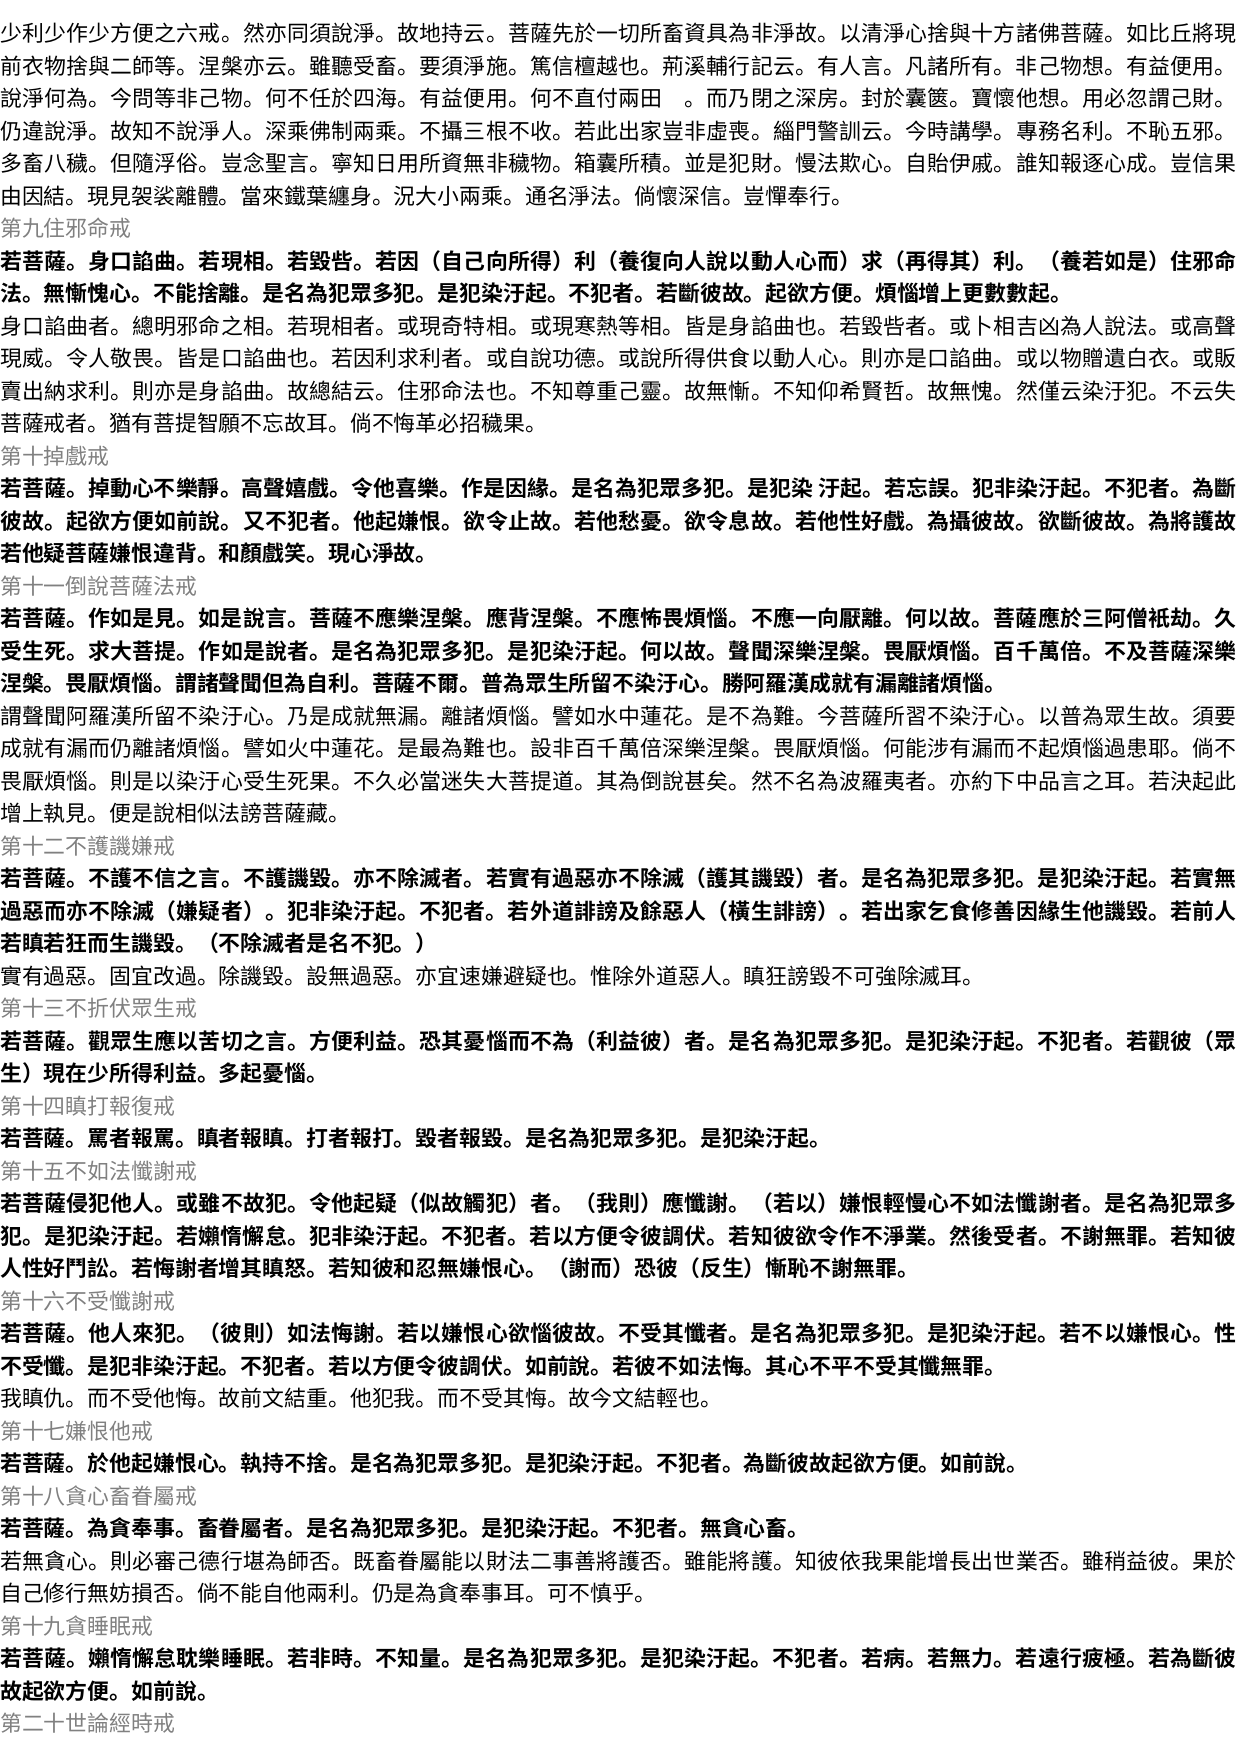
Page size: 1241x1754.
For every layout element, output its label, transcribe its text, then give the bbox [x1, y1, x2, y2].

text 第十三不折伏眾生戒 [0, 991, 1240, 1023]
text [0, 16, 1240, 211]
text 第十五不如法懺謝戒 [0, 1153, 1240, 1186]
subtitle 若菩薩。他人來犯。（彼則）如法悔謝。若以嫌恨心欲惱彼故。不受其懺者。是名為犯眾多犯。是犯染汙起。若不以嫌恨心。性不受懺。是犯非染汙起。不犯者。若以方便令彼調伏。如前說。若彼不如法悔。其心不平不受其懺無罪。 [0, 1316, 1240, 1381]
text 第十一倒說菩薩法戒 [0, 568, 1240, 601]
text 第十八貪心畜眷屬戒 [0, 1478, 1240, 1511]
subtitle 若菩薩。身口諂曲。若現相。若毀呰。若因（自己向所得）利（養復向人說以動人心而）求（再得其）利。（養若如是）住邪命法。無慚愧心。不能捨離。是名為犯眾多犯。是犯染汙起。不犯者。若斷彼故。起欲方便。煩惱增上更數數起。 [0, 243, 1240, 308]
text 身口諂曲者。總明邪命之相。若現相者。或現奇特相。或現寒熱等相。皆是身諂曲也。若毀呰者。或卜相吉凶為人說法。或高聲現威。令人敬畏。皆是口諂曲也。若因利求利者。或自說功德。或說所得供食以動人心。則亦是口諂曲。或以物贈遺白衣。或販賣出納求利。則亦是身諂曲。故總結云。住邪命法也。不知尊重己靈。故無慚。不知仰希賢哲。故無愧。然僅云染汙犯。不云失菩薩戒者。猶有菩提智願不忘故耳。倘不悔革必招穢果。 [0, 308, 1240, 438]
subtitle 若菩薩。為貪奉事。畜眷屬者。是名為犯眾多犯。是犯染汙起。不犯者。無貪心畜。 [0, 1511, 1240, 1543]
subtitle 若菩薩。掉動心不樂靜。高聲嬉戲。令他喜樂。作是因緣。是名為犯眾多犯。是犯染 汙起。若忘誤。犯非染汙起。不犯者。為斷彼故。起欲方便如前說。又不犯者。他起嫌恨。欲令止故。若他愁憂。欲令息故。若他性好戲。為攝彼故。欲斷彼故。為將護故。若他疑菩薩嫌恨違背。和顏戲笑。現心淨故。 [0, 471, 1240, 568]
text 第十二不護譏嫌戒 [0, 828, 1240, 861]
text 實有過惡。固宜改過。除譏毀。設無過惡。亦宜速嫌避疑也。惟除外道惡人。瞋狂謗毀不可強除滅耳。 [0, 958, 1240, 991]
text 謂聲聞阿羅漢所留不染汙心。乃是成就無漏。離諸煩惱。譬如水中蓮花。是不為難。今菩薩所習不染汙心。以普為眾生故。須要成就有漏而仍離諸煩惱。譬如火中蓮花。是最為難也。設非百千萬倍深樂涅槃。畏厭煩惱。何能涉有漏而不起煩惱過患耶。倘不畏厭煩惱。則是以染汙心受生死果。不久必當迷失大菩提道。其為倒說甚矣。然不名為波羅夷者。亦約下中品言之耳。若決起此增上執見。便是說相似法謗菩薩藏。 [0, 698, 1240, 828]
text 第十九貪睡眠戒 [0, 1608, 1240, 1641]
text 若無貪心。則必審己德行堪為師否。既畜眷屬能以財法二事善將護否。雖能將護。知彼依我果能增長出世業否。雖稍益彼。果於自己修行無妨損否。倘不能自他兩利。仍是為貪奉事耳。可不慎乎。 [0, 1543, 1240, 1608]
subtitle 若菩薩。觀眾生應以苦切之言。方便利益。恐其憂惱而不為（利益彼）者。是名為犯眾多犯。是犯染汙起。不犯者。若觀彼（眾生）現在少所得利益。多起憂惱。 [0, 1023, 1240, 1088]
subtitle 若菩薩侵犯他人。或雖不故犯。令他起疑（似故觸犯）者。（我則）應懺謝。（若以）嫌恨輕慢心不如法懺謝者。是名為犯眾多犯。是犯染汙起。若嬾惰懈怠。犯非染汙起。不犯者。若以方便令彼調伏。若知彼欲令作不淨業。然後受者。不謝無罪。若知彼人性好鬥訟。若悔謝者增其瞋怒。若知彼和忍無嫌恨心。（謝而）恐彼（反生）慚恥不謝無罪。 [0, 1186, 1240, 1283]
text 第二十世論經時戒 [0, 1706, 1240, 1738]
subtitle 若菩薩。於他起嫌恨心。執持不捨。是名為犯眾多犯。是犯染汙起。不犯者。為斷彼故起欲方便。如前說。 [0, 1446, 1240, 1478]
text 第十六不受懺謝戒 [0, 1283, 1240, 1316]
subtitle 若菩薩。罵者報罵。瞋者報瞋。打者報打。毀者報毀。是名為犯眾多犯。是犯染汙起。 [0, 1121, 1240, 1153]
subtitle 若菩薩。嬾惰懈怠耽樂睡眠。若非時。不知量。是名為犯眾多犯。是犯染汙起。不犯者。若病。若無力。若遠行疲極。若為斷彼故起欲方便。如前說。 [0, 1641, 1240, 1706]
subtitle 若菩薩。不護不信之言。不護譏毀。亦不除滅者。若實有過惡亦不除滅（護其譏毀）者。是名為犯眾多犯。是犯染汙起。若實無過惡而亦不除滅（嫌疑者）。犯非染汙起。不犯者。若外道誹謗及餘惡人（橫生誹謗）。若出家乞食修善因緣生他譏毀。若前人若瞋若狂而生譏毀。（不除滅者是名不犯。） [0, 861, 1240, 958]
text 第十四瞋打報復戒 [0, 1088, 1240, 1121]
text 我瞋仇。而不受他悔。故前文結重。他犯我。而不受其悔。故今文結輕也。 [0, 1381, 1240, 1413]
subtitle 若菩薩。作如是見。如是說言。菩薩不應樂涅槃。應背涅槃。不應怖畏煩惱。不應一向厭離。何以故。菩薩應於三阿僧衹劫。久受生死。求大菩提。作如是說者。是名為犯眾多犯。是犯染汙起。何以故。聲聞深樂涅槃。畏厭煩惱。百千萬倍。不及菩薩深樂涅槃。畏厭煩惱。謂諸聲聞但為自利。菩薩不爾。普為眾生所留不染汙心。勝阿羅漢成就有漏離諸煩惱。 [0, 601, 1240, 698]
text 第十掉戲戒 [0, 438, 1240, 471]
text 第十七嫌恨他戒 [0, 1413, 1240, 1446]
text 第九住邪命戒 [0, 211, 1240, 243]
